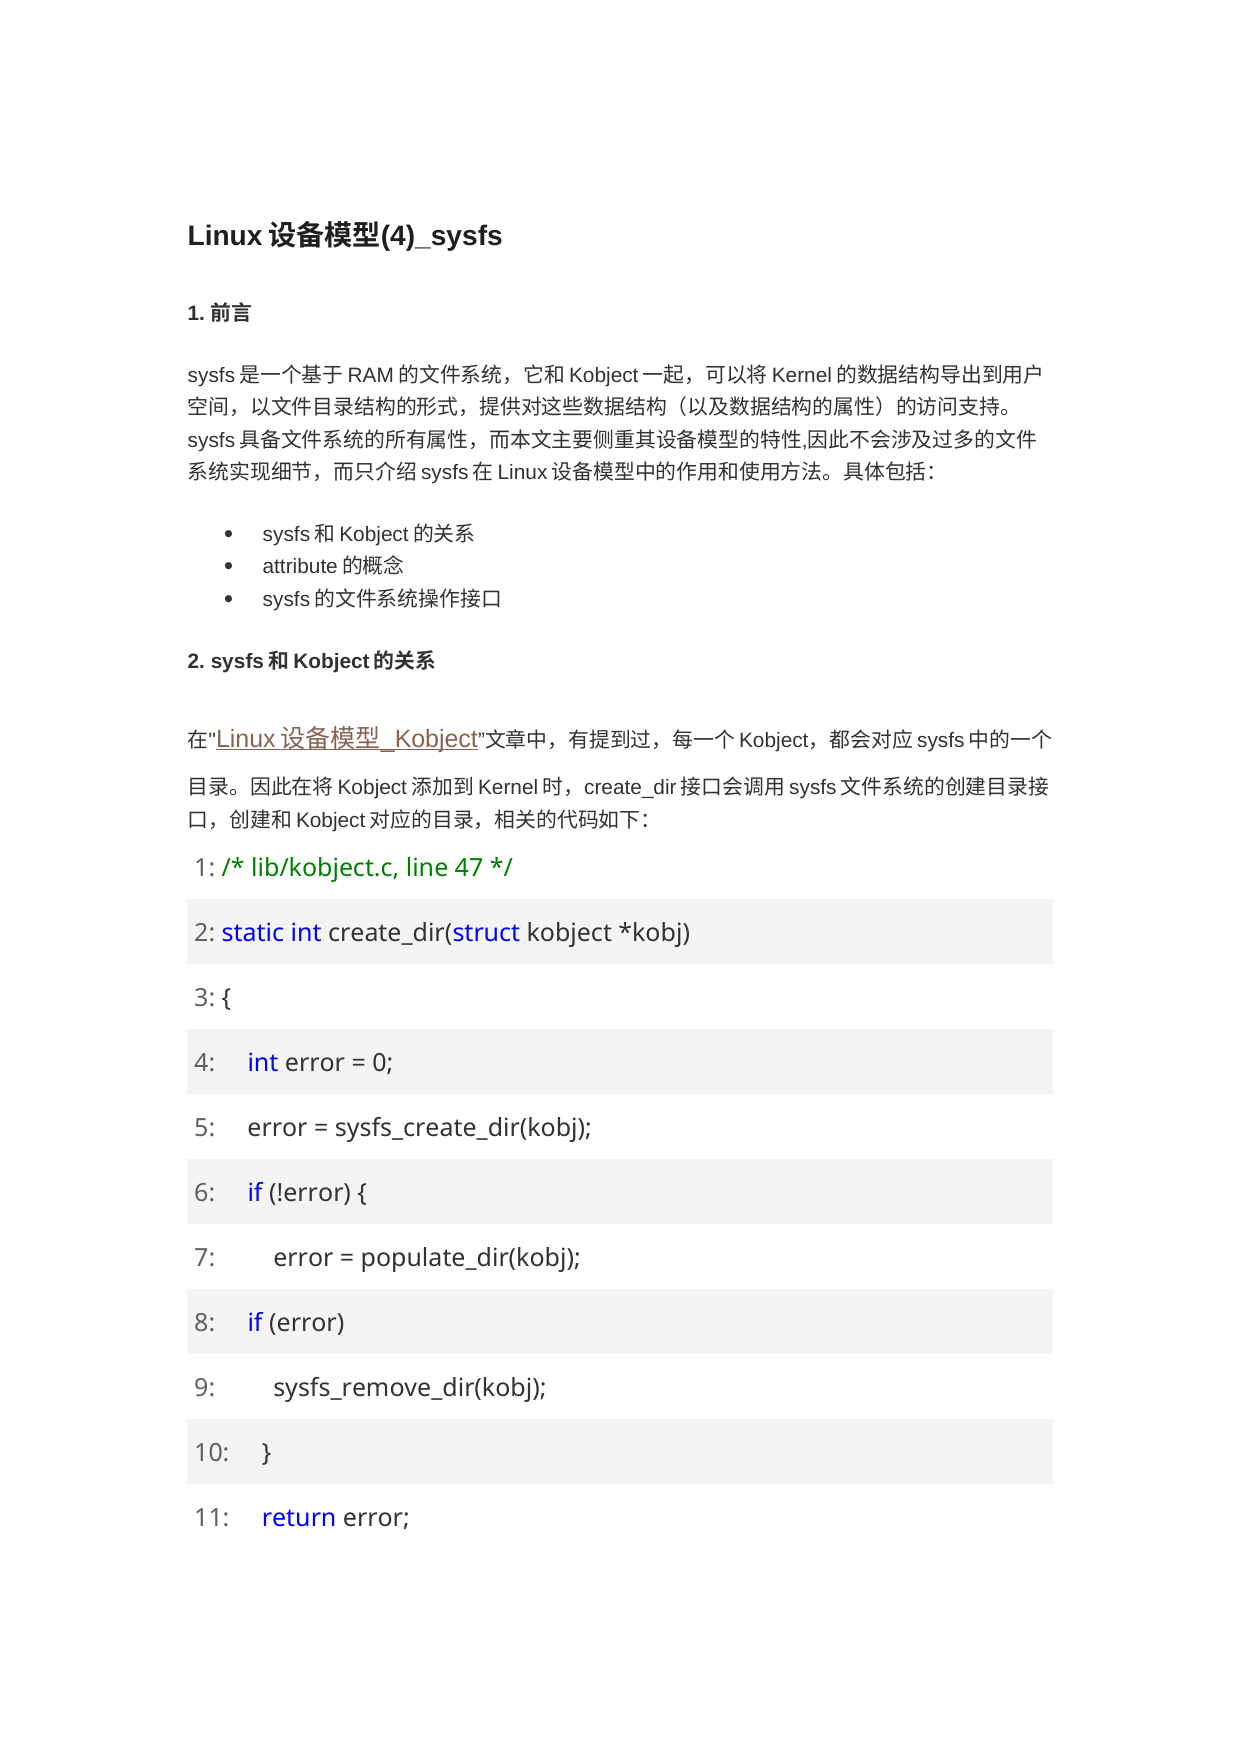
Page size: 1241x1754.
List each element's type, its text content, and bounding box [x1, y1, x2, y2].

text 2. sysfs和Kobject的关系 [187, 643, 1053, 675]
text 11: return error; [187, 1484, 1053, 1549]
text 8: if (error) [187, 1289, 1053, 1354]
list sysfs的文件系统操作接口 [225, 581, 1053, 613]
text 7: error = populate_dir(kobj); [187, 1224, 1053, 1289]
text 1. 前言 [187, 295, 1053, 328]
text 6: if (!error) { [187, 1159, 1053, 1224]
text sysfs具备文件系统的所有属性，而本文主要侧重其设备模型的特性,因此不会涉及过多的文件系统实现细节，而只介绍sysfs在Linux设备模型中的作用和使用方法。具体包括： [187, 422, 1053, 487]
text 1: /* lib/kobject.c, line 47 */ [187, 834, 1053, 899]
text 5: error = sysfs_create_dir(kobj); [187, 1094, 1053, 1159]
text 2: static int create_dir(struct kobject *kobj) [187, 899, 1053, 964]
text 4: int error = 0; [187, 1029, 1053, 1094]
text 3: { [187, 964, 1053, 1029]
text sysfs是一个基于RAM的文件系统，它和Kobject一起，可以将Kernel的数据结构导出到用户空间，以文件目录结构的形式，提供对这些数据结构（以及数据结构的属性）的访问支持。 [187, 357, 1053, 422]
text 10: } [187, 1419, 1053, 1484]
list sysfs和Kobject的关系 [225, 516, 1053, 548]
text Linux设备模型(4)_sysfs [187, 201, 1053, 266]
text 在"Linux设备模型_Kobject”文章中，有提到过，每一个Kobject，都会对应sysfs中的一个目录。因此在将Kobject添加到Kernel时，create_dir接口会调用sysfs文件系统的创建目录接口，创建和Kobject对应的目录，相关的代码如下： [187, 704, 1053, 834]
text 9: sysfs_remove_dir(kobj); [187, 1354, 1053, 1419]
list attribute的概念 [225, 548, 1053, 581]
